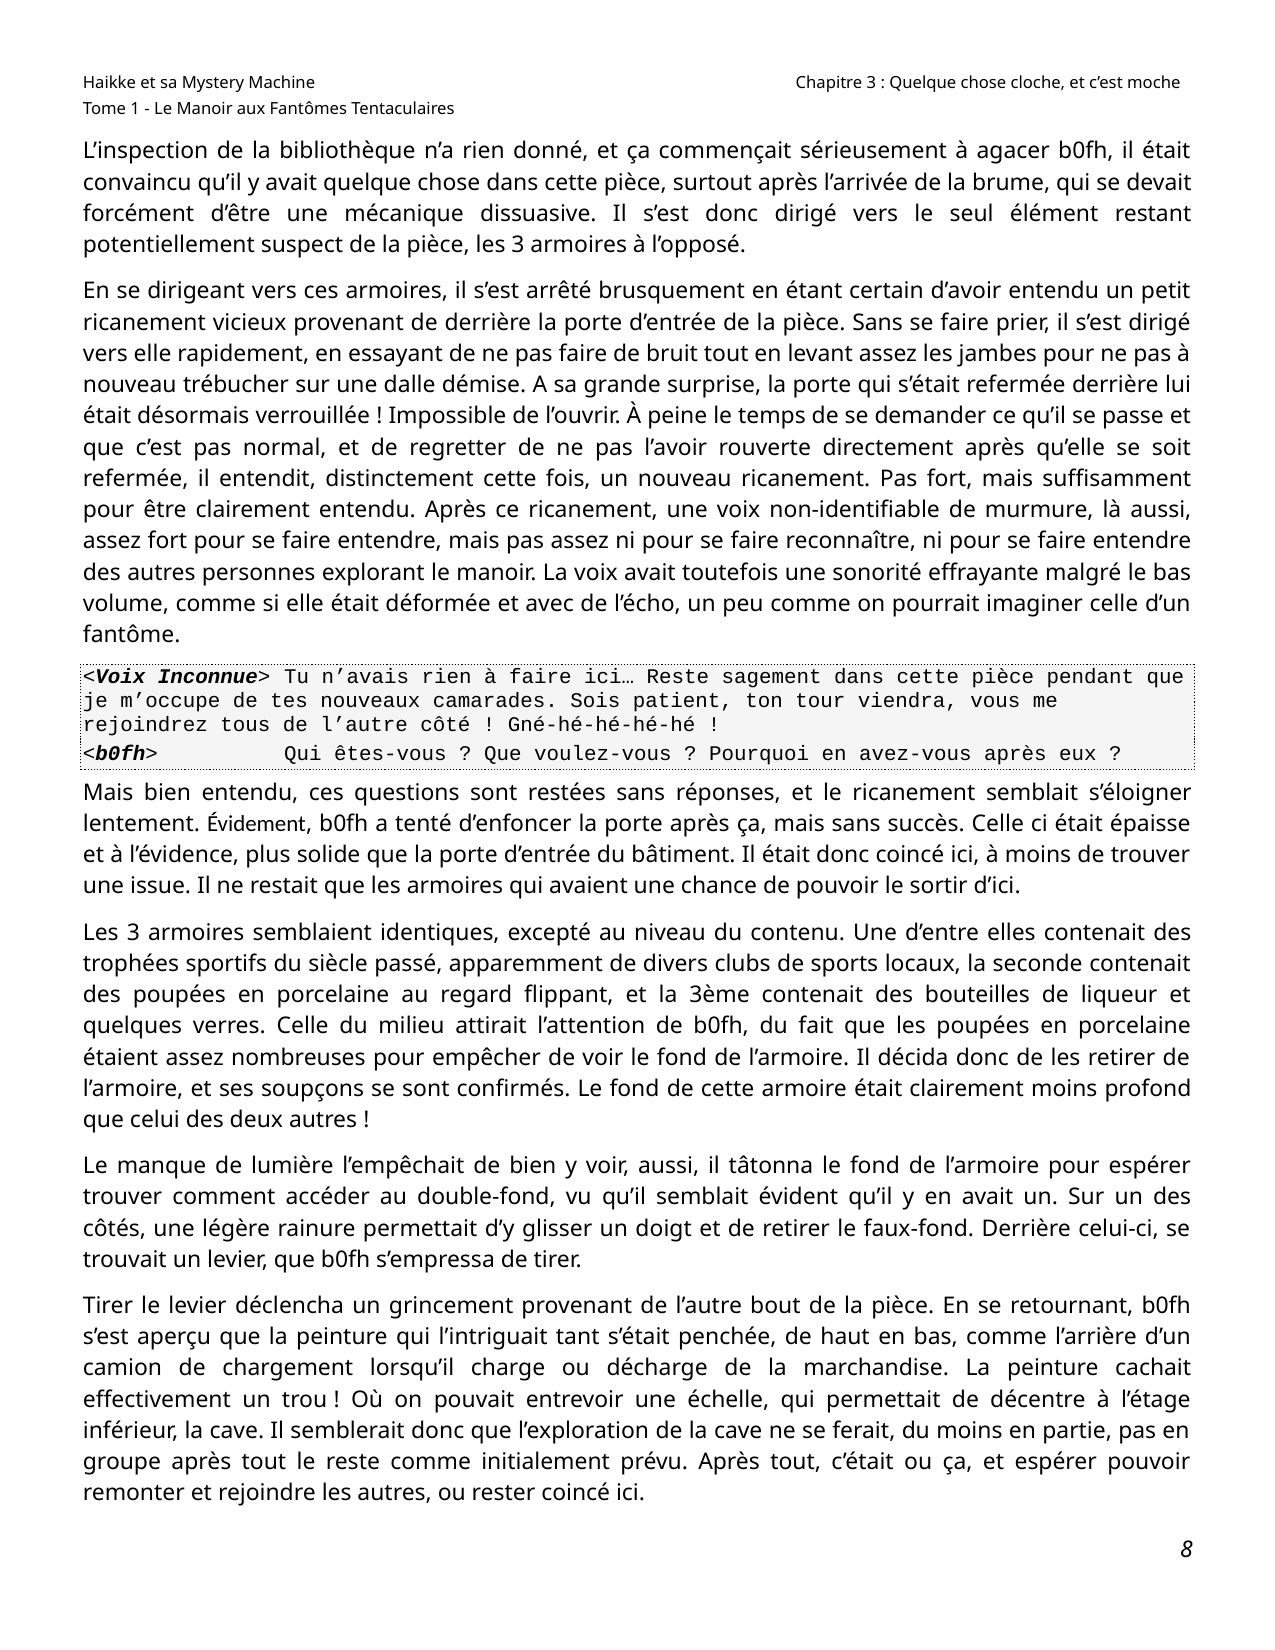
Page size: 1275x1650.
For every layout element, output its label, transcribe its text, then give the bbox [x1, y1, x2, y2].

text <Voix Inconnue> Tu n’avais rien à faire ici… Reste sagement dans cette pièce pendant que je m’occupe de tes nouveaux camarades. Sois patient, ton tour viendra, vous me rejoindrez tous de l’autre côté ! Gné-hé-hé-hé-hé ! [80, 664, 1195, 737]
text Mais bien entendu, ces questions sont restées sans réponses, et le ricanement semblait s’éloigner lentement. Évidement, b0fh a tenté d’enfoncer la porte après ça, mais sans succès. Celle ci était épaisse et à l’évidence, plus solide que la porte d’entrée du bâtiment. Il était donc coincé ici, à moins de trouver une issue. Il ne restait que les armoires qui avaient une chance de pouvoir le sortir d’ici. [83, 776, 1192, 901]
text L’inspection de la bibliothèque n’a rien donné, et ça commençait sérieusement à agacer b0fh, il était convaincu qu’il y avait quelque chose dans cette pièce, surtout après l’arrivée de la brume, qui se devait forcément d’être une mécanique dissuasive. Il s’est donc dirigé vers le seul élément restant potentiellement suspect de la pièce, les 3 armoires à l’opposé. [83, 134, 1192, 259]
text Les 3 armoires semblaient identiques, excepté au niveau du contenu. Une d’entre elles contenait des trophées sportifs du siècle passé, apparemment de divers clubs de sports locaux, la seconde contenait des poupées en porcelaine au regard flippant, et la 3ème contenait des bouteilles de liqueur et quelques verres. Celle du milieu attirait l’attention de b0fh, du fait que les poupées en porcelaine étaient assez nombreuses pour empêcher de voir le fond de l’armoire. Il décida donc de les retirer de l’armoire, et ses soupçons se sont confirmés. Le fond de cette armoire était clairement moins profond que celui des deux autres ! [83, 915, 1192, 1134]
text <b0fh> Qui êtes-vous ? Que voulez-vous ? Pourquoi en avez-vous après eux ? [80, 741, 1195, 770]
text Le manque de lumière l’empêchait de bien y voir, aussi, il tâtonna le fond de l’armoire pour espérer trouver comment accéder au double-fond, vu qu’il semblait évident qu’il y en avait un. Sur un des côtés, une légère rainure permettait d’y glisser un doigt et de retirer le faux-fond. Derrière celui-ci, se trouvait un levier, que b0fh s’empressa de tirer. [83, 1149, 1192, 1274]
text Tirer le levier déclencha un grincement provenant de l’autre bout de la pièce. En se retournant, b0fh s’est aperçu que la peinture qui l’intriguait tant s’était penchée, de haut en bas, comme l’arrière d’un camion de chargement lorsqu’il charge ou décharge de la marchandise. La peinture cachait effectivement un trou ! Où on pouvait entrevoir une échelle, qui permettait de décentre à l’étage inférieur, la cave. Il semblerait donc que l’exploration de la cave ne se ferait, du moins en partie, pas en groupe après tout le reste comme initialement prévu. Après tout, c’était ou ça, et espérer pouvoir remonter et rejoindre les autres, ou rester coincé ici. [83, 1289, 1192, 1507]
text En se dirigeant vers ces armoires, il s’est arrêté brusquement en étant certain d’avoir entendu un petit ricanement vicieux provenant de derrière la porte d’entrée de la pièce. Sans se faire prier, il s’est dirigé vers elle rapidement, en essayant de ne pas faire de bruit tout en levant assez les jambes pour ne pas à nouveau trébucher sur une dalle démise. A sa grande surprise, la porte qui s’était refermée derrière lui était désormais verrouillée ! Impossible de l’ouvrir. À peine le temps de se demander ce qu’il se passe et que c’est pas normal, et de regretter de ne pas l’avoir rouverte directement après qu’elle se soit refermée, il entendit, distinctement cette fois, un nouveau ricanement. Pas fort, mais suffisamment pour être clairement entendu. Après ce ricanement, une voix non-identifiable de murmure, là aussi, assez fort pour se faire entendre, mais pas assez ni pour se faire reconnaître, ni pour se faire entendre des autres personnes explorant le manoir. La voix avait toutefois une sonorité effrayante malgré le bas volume, comme si elle était déformée et avec de l’écho, un peu comme on pourrait imaginer celle d’un fantôme. [83, 274, 1192, 649]
